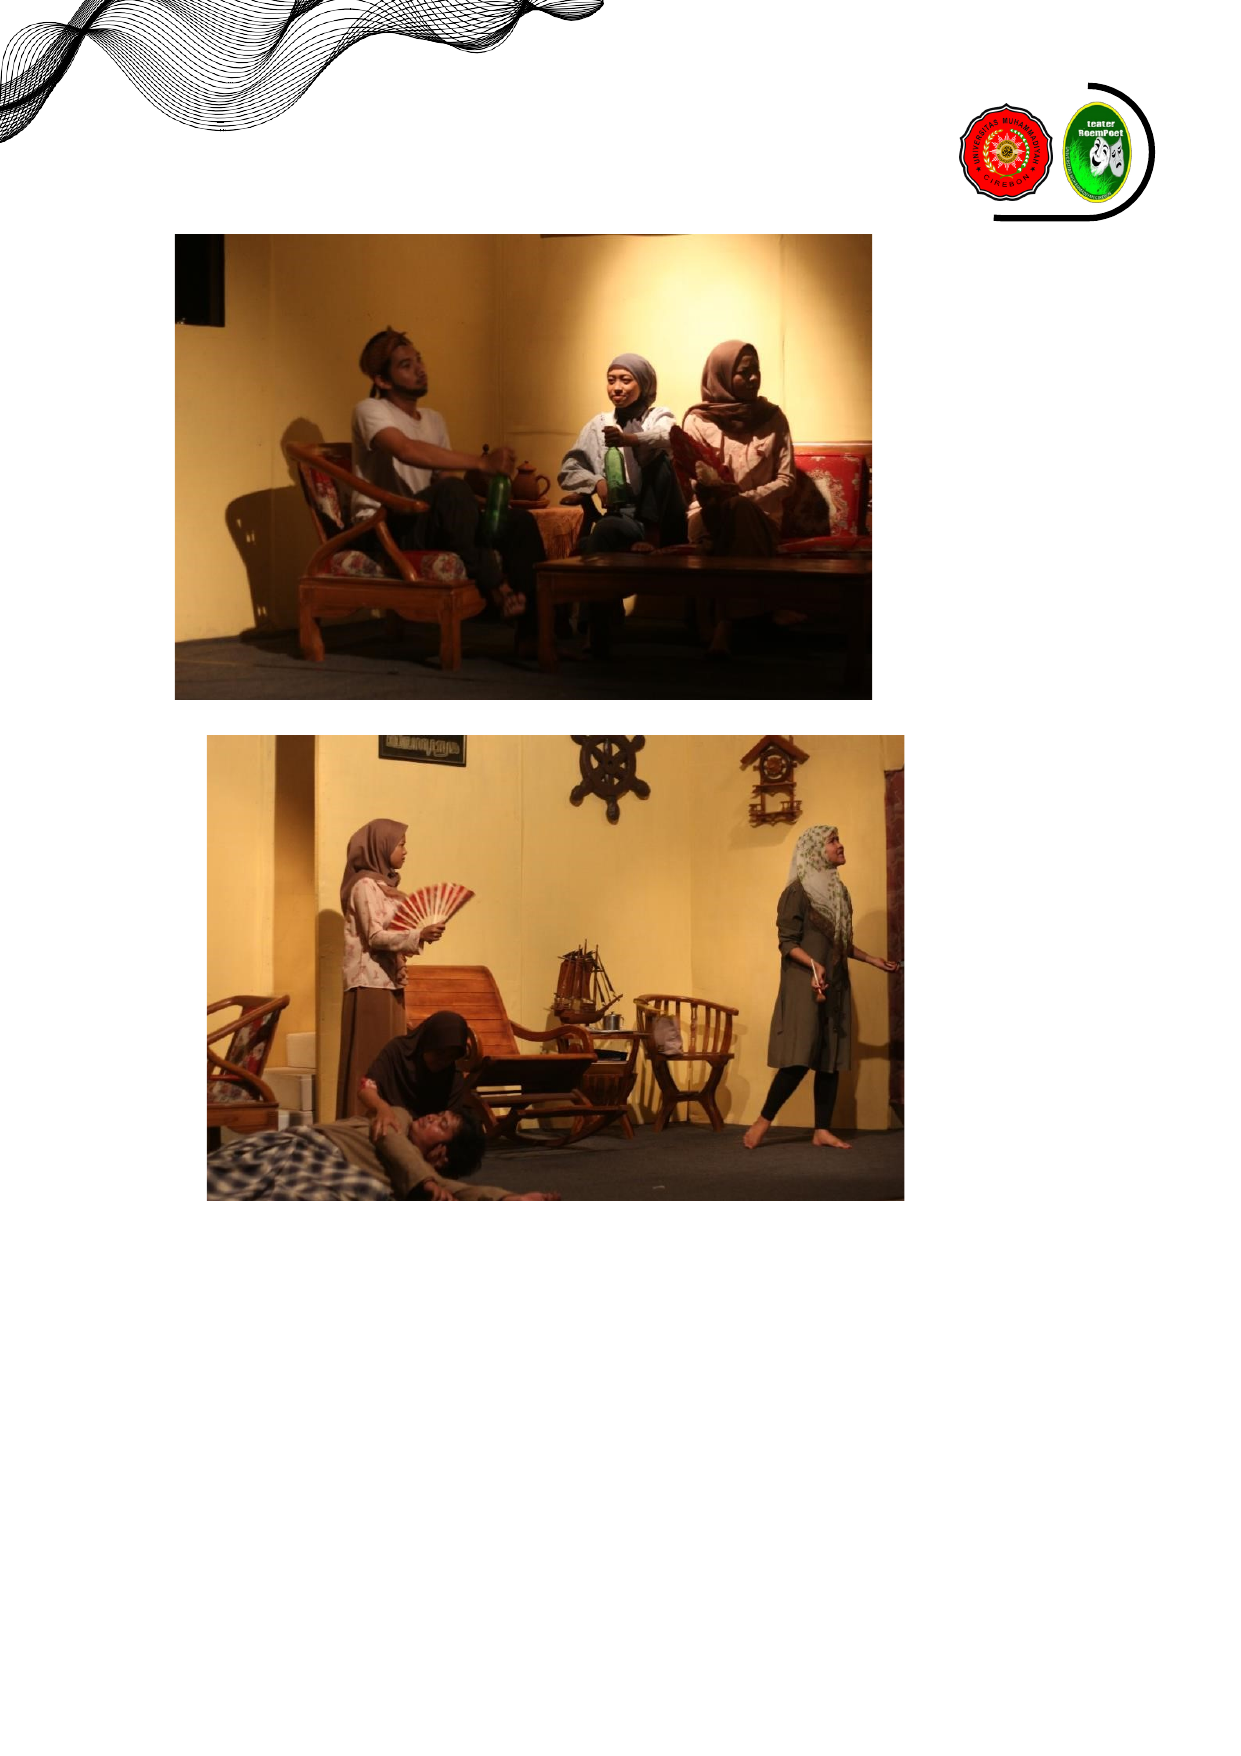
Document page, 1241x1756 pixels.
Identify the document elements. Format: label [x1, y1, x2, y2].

picture [959, 93, 1152, 211]
picture [206, 735, 905, 1201]
picture [0, 0, 604, 143]
picture [174, 234, 873, 700]
